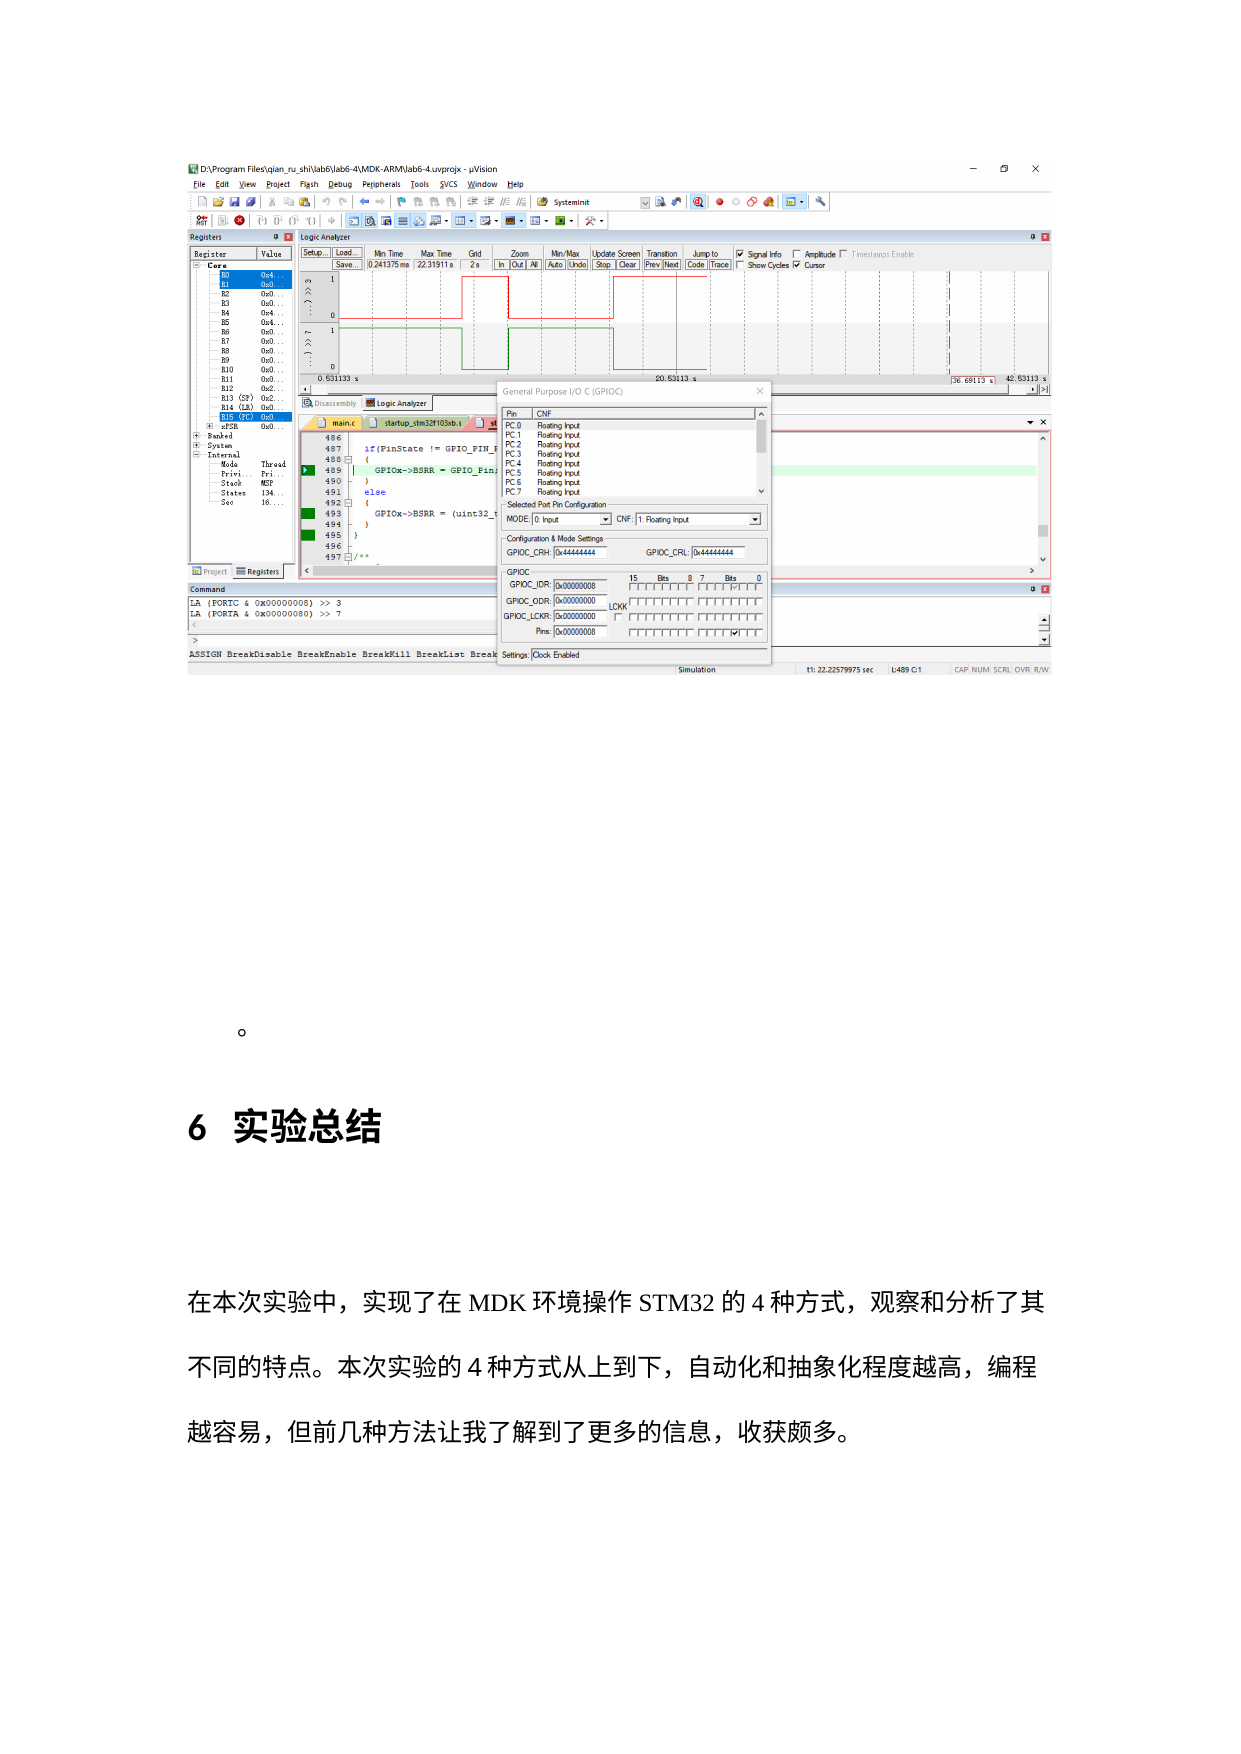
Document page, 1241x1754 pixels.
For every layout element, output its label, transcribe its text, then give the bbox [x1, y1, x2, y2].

subtitle 实验总结 [187, 1092, 1053, 1157]
text 。 [187, 992, 1053, 1057]
picture [187, 162, 1052, 675]
text 在本次实验中，实现了在 MDK 环境操作 STM32 的 4 种方式，观察和分析了其不同的特点。本次实验的4种方式从上到下，自动化和抽象化程度越高，编程越容易，但前几种方法让我了解到了更多的信息，收获颇多。 [187, 1268, 1053, 1463]
